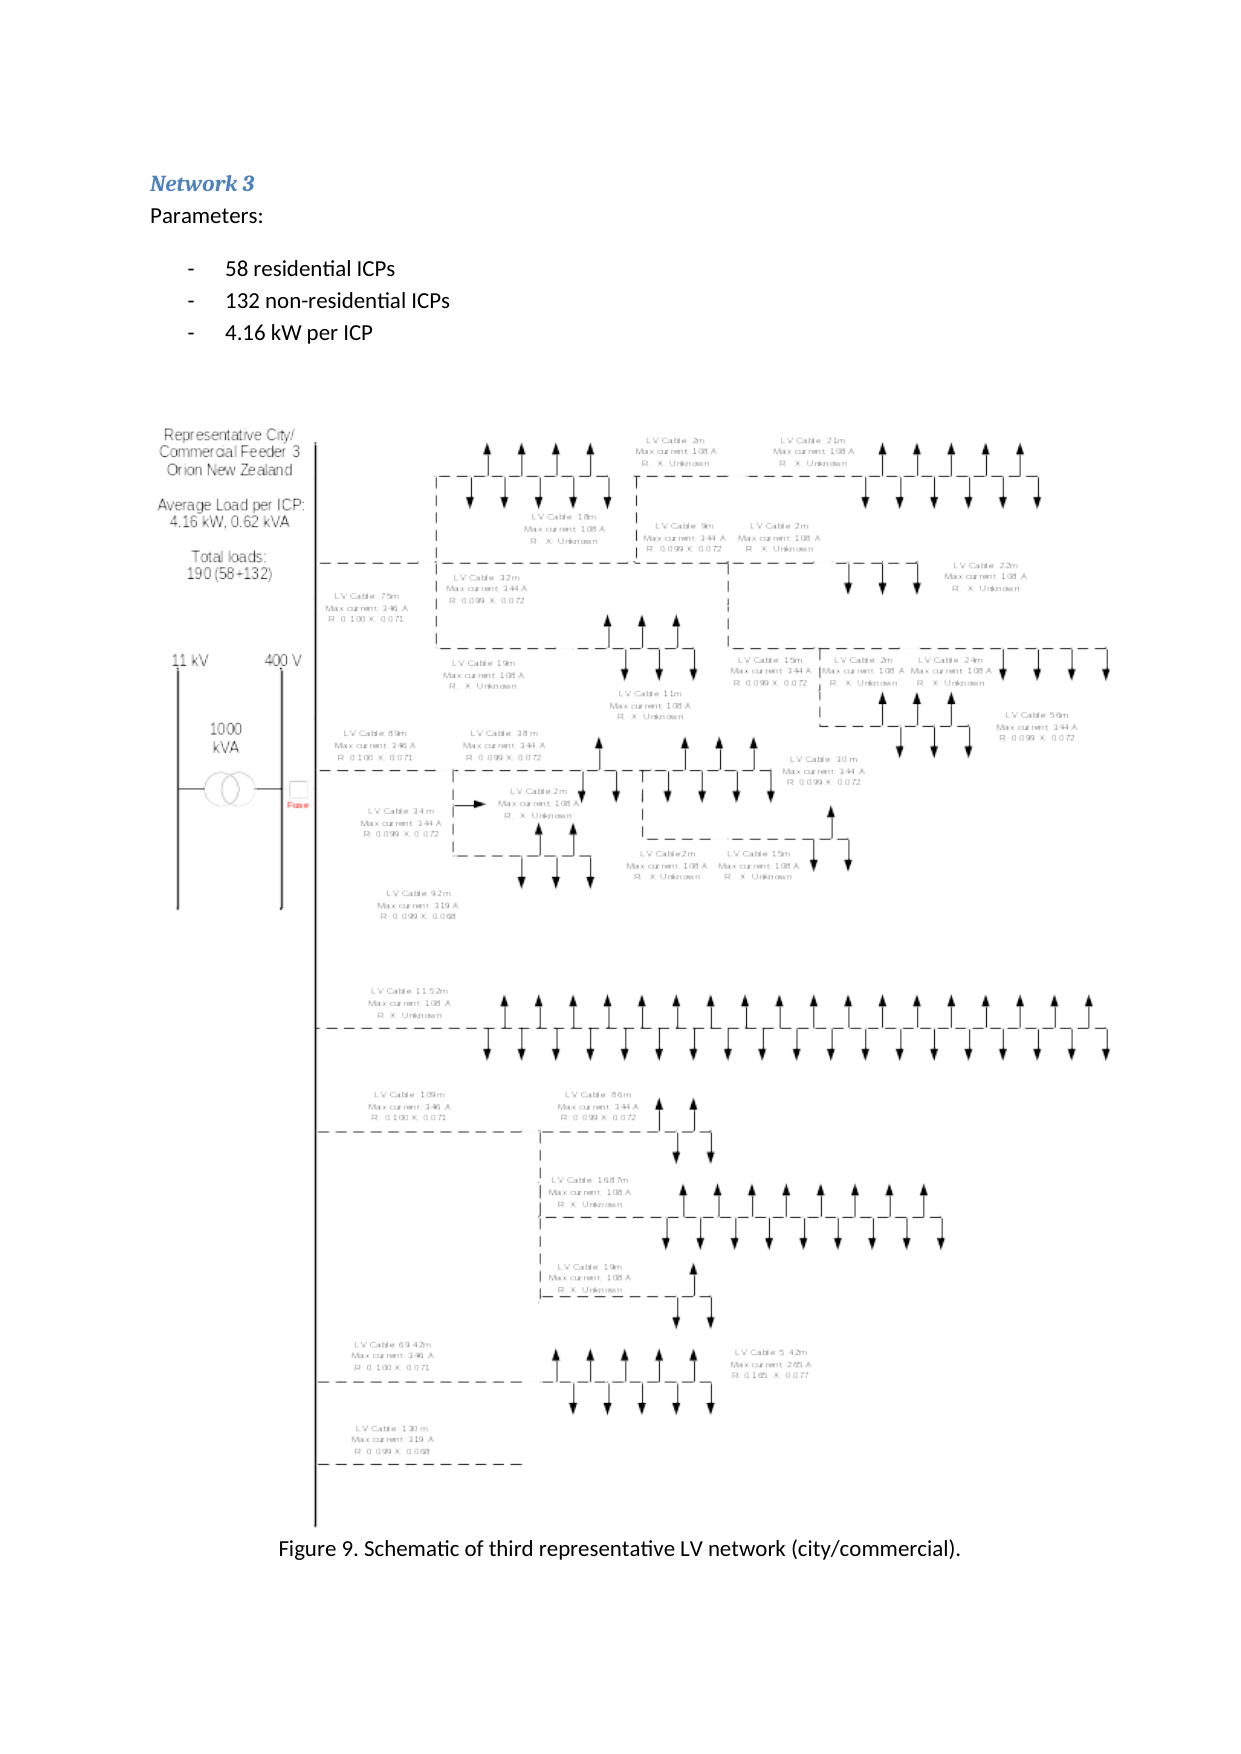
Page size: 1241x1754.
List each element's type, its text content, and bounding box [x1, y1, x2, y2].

subtitle Network 3 [150, 171, 1090, 197]
list 4.16 kW per ICP [187, 318, 1090, 346]
list 132 non-residential ICPs [187, 286, 1090, 314]
list 58 residential ICPs [187, 254, 1090, 282]
text Parameters: [150, 201, 1090, 229]
text Figure 9. Schematic of third representative LV network (city/commercial). [150, 424, 1090, 1562]
